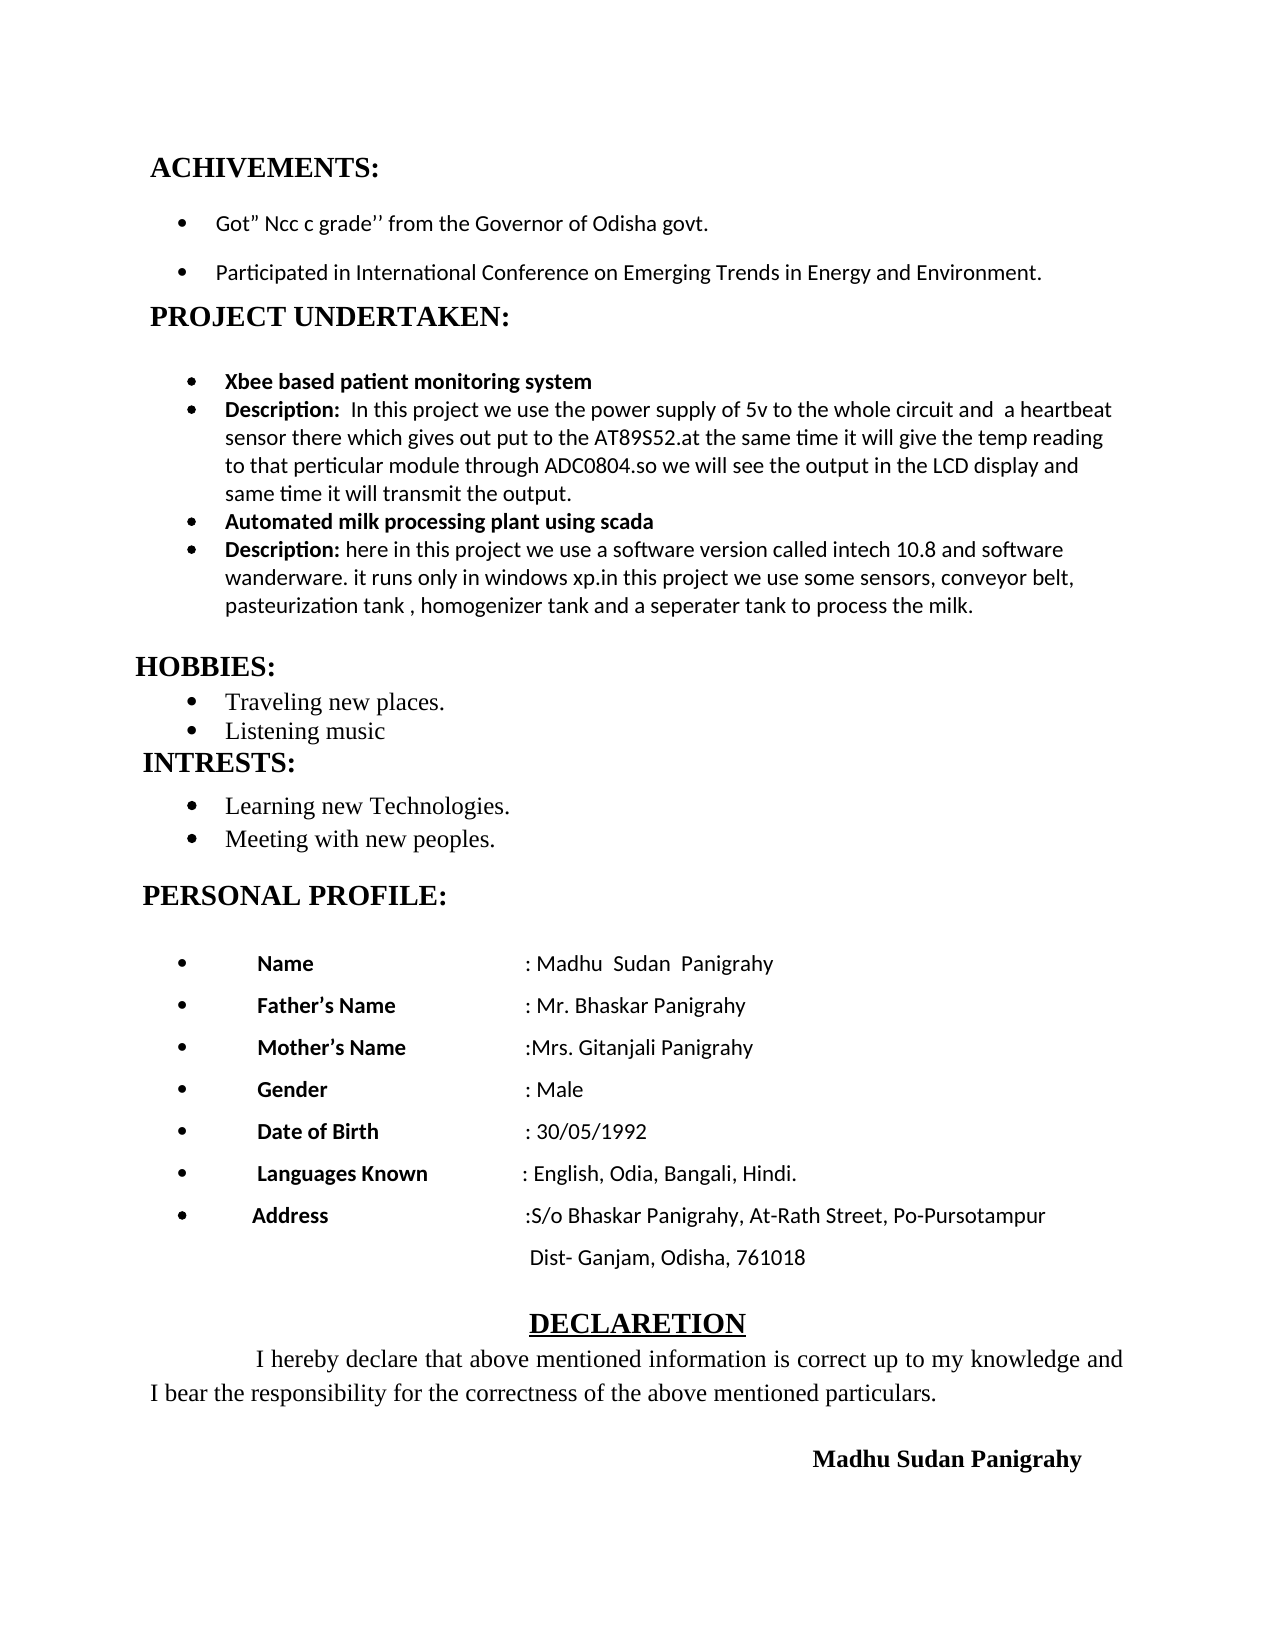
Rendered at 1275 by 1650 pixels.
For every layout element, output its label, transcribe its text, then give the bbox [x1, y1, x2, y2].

list Meeting with new peoples. [187, 824, 1125, 853]
list Name : Madhu Sudan Panigrahy [178, 949, 1125, 977]
list Description: here in this project we use a software version called intech 10.8 and software wanderware. it runs only in windows xp.in this project we use some sensors, conveyor belt, pasteurization tank , homogenizer tank and a seperater tank to process the milk. [187, 535, 1125, 619]
list Automated milk processing plant using scada [187, 507, 1125, 535]
list Father’s Name : Mr. Bhaskar Panigrahy [178, 991, 1125, 1019]
list Traveling new places. [187, 687, 1125, 716]
text PROJECT UNDERTAKEN: [150, 299, 1125, 333]
text Madhu Sudan Panigrahy [150, 1444, 1125, 1472]
text PERSONAL PROFILE: [135, 878, 1125, 911]
list Address :S/o Bhaskar Panigrahy, At-Rath Street, Po-Pursotampur [178, 1201, 1125, 1229]
list Date of Birth : 30/05/1992 [178, 1117, 1125, 1145]
list Mother’s Name :Mrs. Gitanjali Panigrahy [178, 1033, 1125, 1061]
list Learning new Technologies. [187, 791, 1125, 820]
text ACHIVEMENTS: [150, 150, 1125, 183]
text Dist- Ganjam, Odisha, 761018 [216, 1243, 1125, 1271]
list Listening music [187, 716, 1125, 745]
list Description: In this project we use the power supply of 5v to the whole circuit and a heartbeat sensor there which gives out put to the AT89S52.at the same time it will give the temp reading to that perticular module through ADC0804.so we will see the output in the LCD display and same time it will transmit the output. [187, 395, 1125, 507]
list Gender : Male [178, 1075, 1125, 1103]
text INTRESTS: [135, 745, 1125, 778]
list Xbee based patient monitoring system [187, 367, 1125, 395]
list Got” Ncc c grade’’ from the Governor of Odisha govt. [178, 209, 1125, 237]
list Participated in International Conference on Emerging Trends in Energy and Environment. [178, 258, 1125, 286]
text DECLARETION [150, 1306, 1125, 1339]
text I hereby declare that above mentioned information is correct up to my knowledge and I bear the responsibility for the correctness of the above mentioned particulars. [150, 1344, 1125, 1406]
list Languages Known : English, Odia, Bangali, Hindi. [178, 1159, 1125, 1187]
text HOBBIES: [135, 649, 1125, 682]
